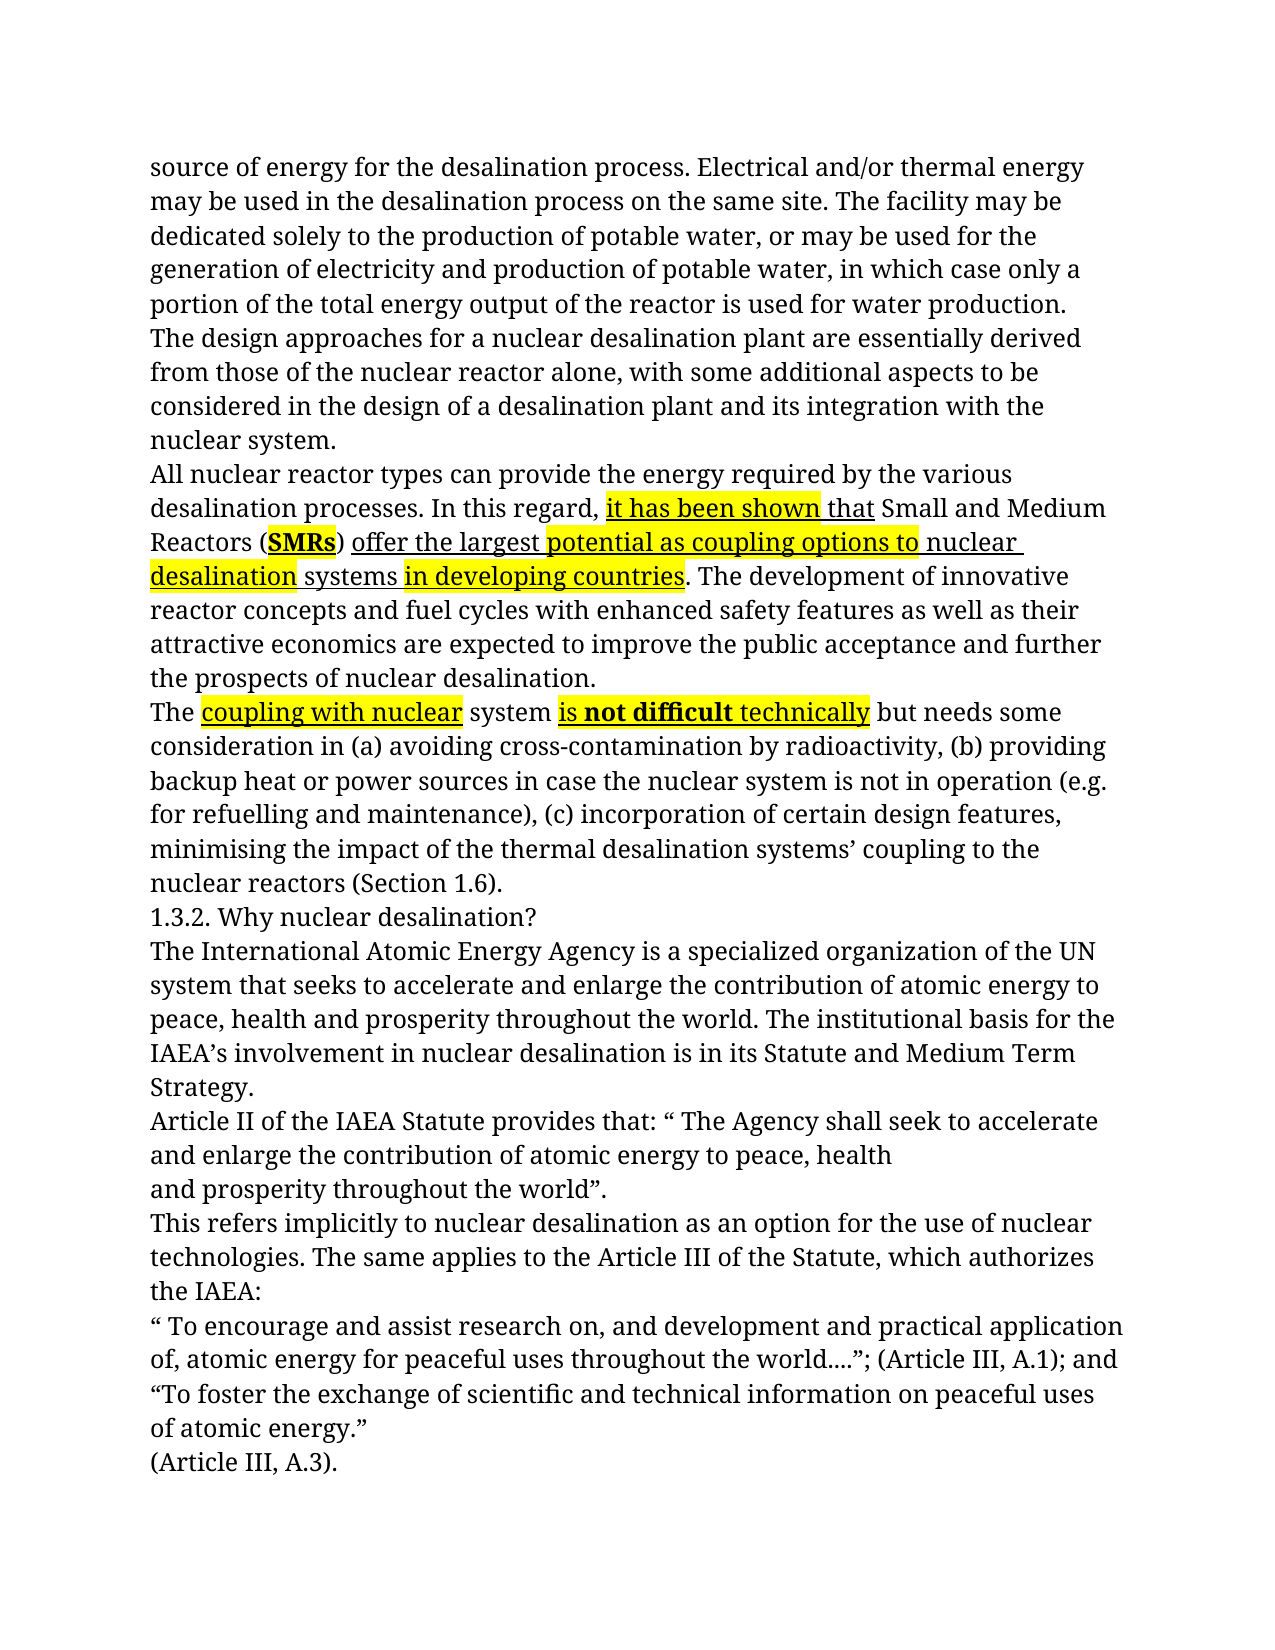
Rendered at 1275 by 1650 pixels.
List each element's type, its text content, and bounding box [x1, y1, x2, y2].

text 1.3.2. Why nuclear desalination? [150, 899, 1125, 933]
text This refers implicitly to nuclear desalination as an option for the use of nuclear technologies. The same applies to the Article III of the Statute, which authorizes the IAEA: [150, 1206, 1125, 1308]
text Article II of the IAEA Statute provides that: “ The Agency shall seek to accelerate and enlarge the contribution of atomic energy to peace, health [150, 1104, 1125, 1172]
text The design approaches for a nuclear desalination plant are essentially derived from those of the nuclear reactor alone, with some additional aspects to be considered in the design of a desalination plant and its integration with the nuclear system. [150, 320, 1125, 457]
text All nuclear reactor types can provide the energy required by the various desalination processes. In this regard, it has been shown that Small and Medium Reactors (SMRs) offer the largest potential as coupling options to nuclear desalination systems in developing countries. The development of innovative reactor concepts and fuel cycles with enhanced safety features as well as their attractive economics are expected to improve the public acceptance and further the prospects of nuclear desalination. [150, 457, 1125, 695]
text The coupling with nuclear system is not difficult technically but needs some consideration in (a) avoiding cross-contamination by radioactivity, (b) providing backup heat or power sources in case the nuclear system is not in operation (e.g. for refuelling and maintenance), (c) incorporation of certain design features, minimising the impact of the thermal desalination systems’ coupling to the nuclear reactors (Section 1.6). [150, 695, 1125, 899]
text The International Atomic Energy Agency is a specialized organization of the UN system that seeks to accelerate and enlarge the contribution of atomic energy to peace, health and prosperity throughout the world. The institutional basis for the IAEA’s involvement in nuclear desalination is in its Statute and Medium Term Strategy. [150, 933, 1125, 1104]
text (Article III, A.3). [150, 1444, 1125, 1478]
text “ To encourage and assist research on, and development and practical application of, atomic energy for peaceful uses throughout the world....”; (Article III, A.1); and [150, 1308, 1125, 1376]
text and prosperity throughout the world”. [150, 1172, 1125, 1206]
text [150, 150, 1125, 320]
text “To foster the exchange of scientific and technical information on peaceful uses of atomic energy.” [150, 1376, 1125, 1444]
